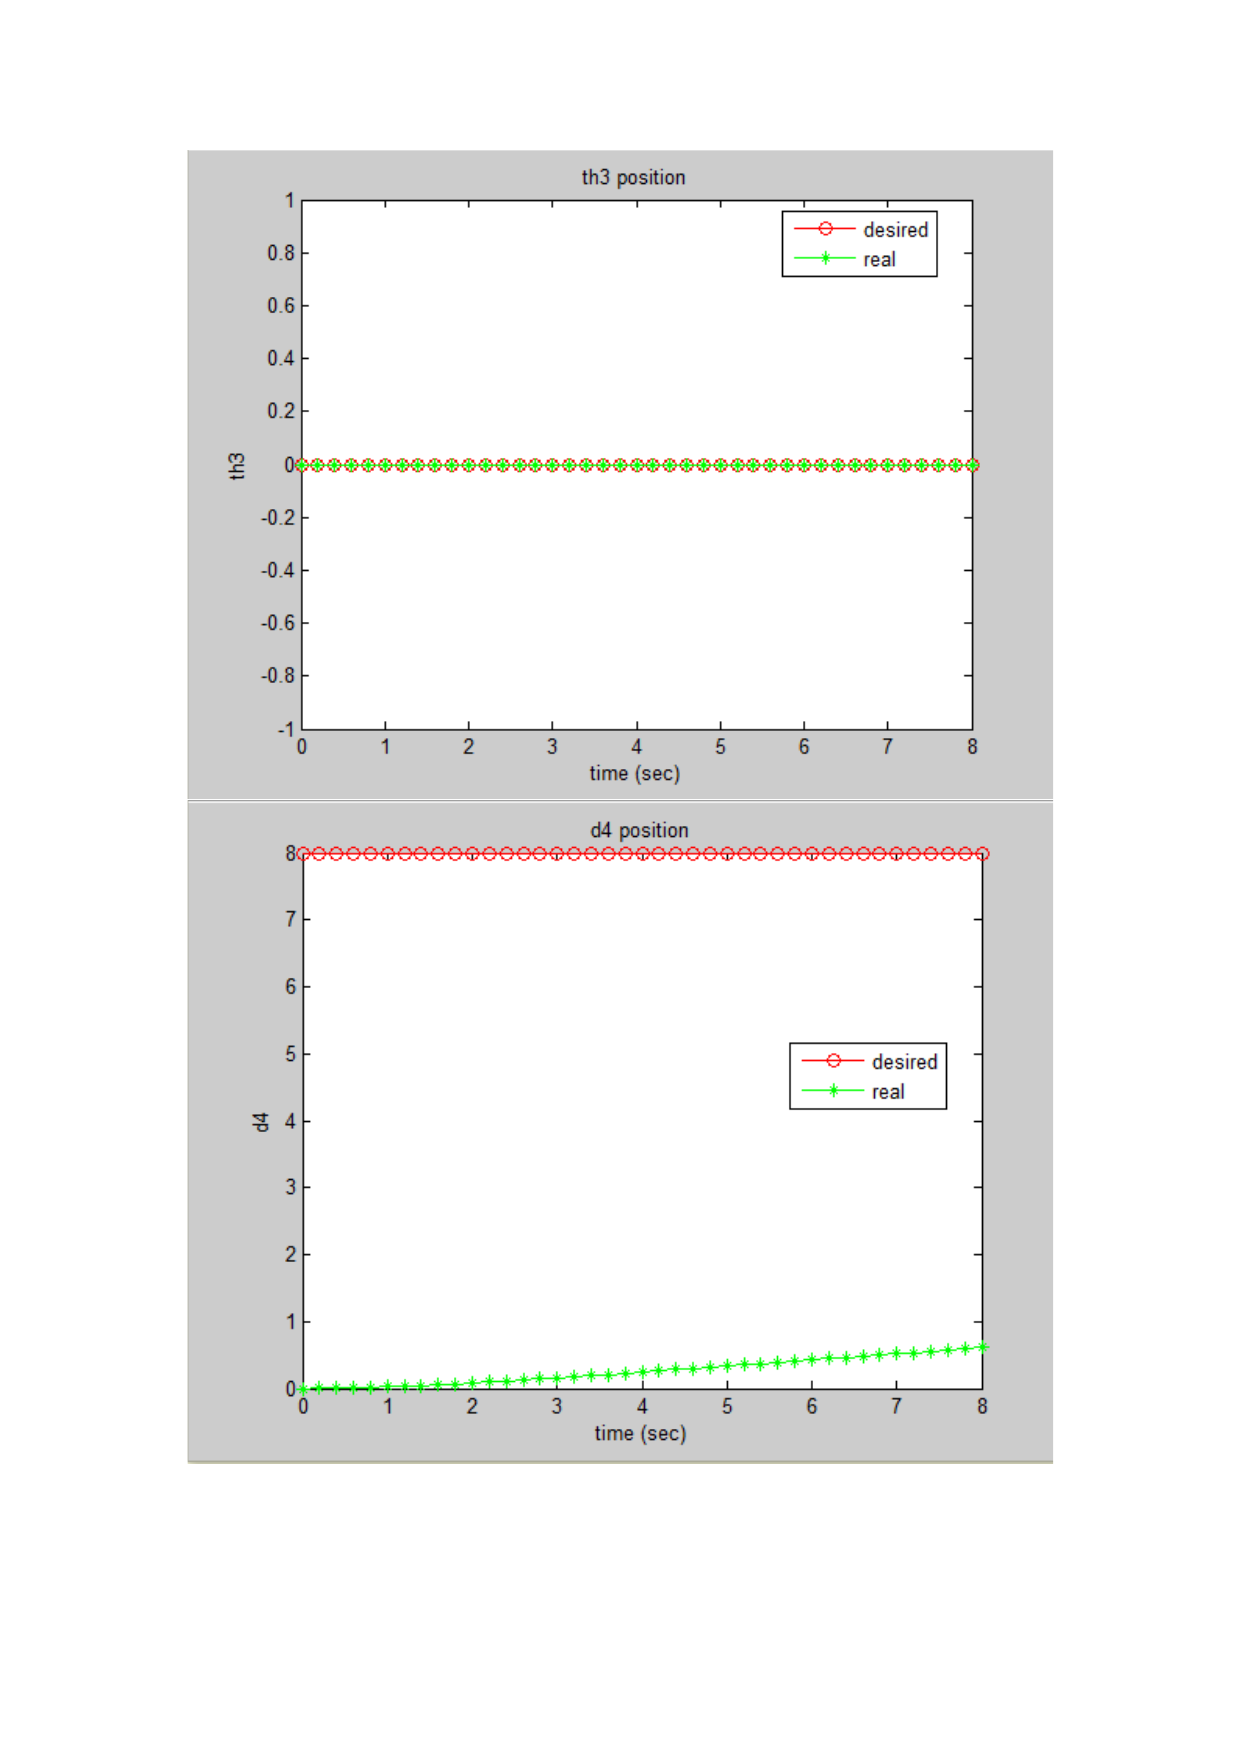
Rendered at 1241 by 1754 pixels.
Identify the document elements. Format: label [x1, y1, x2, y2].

picture [187, 800, 1054, 1464]
picture [187, 150, 1054, 799]
